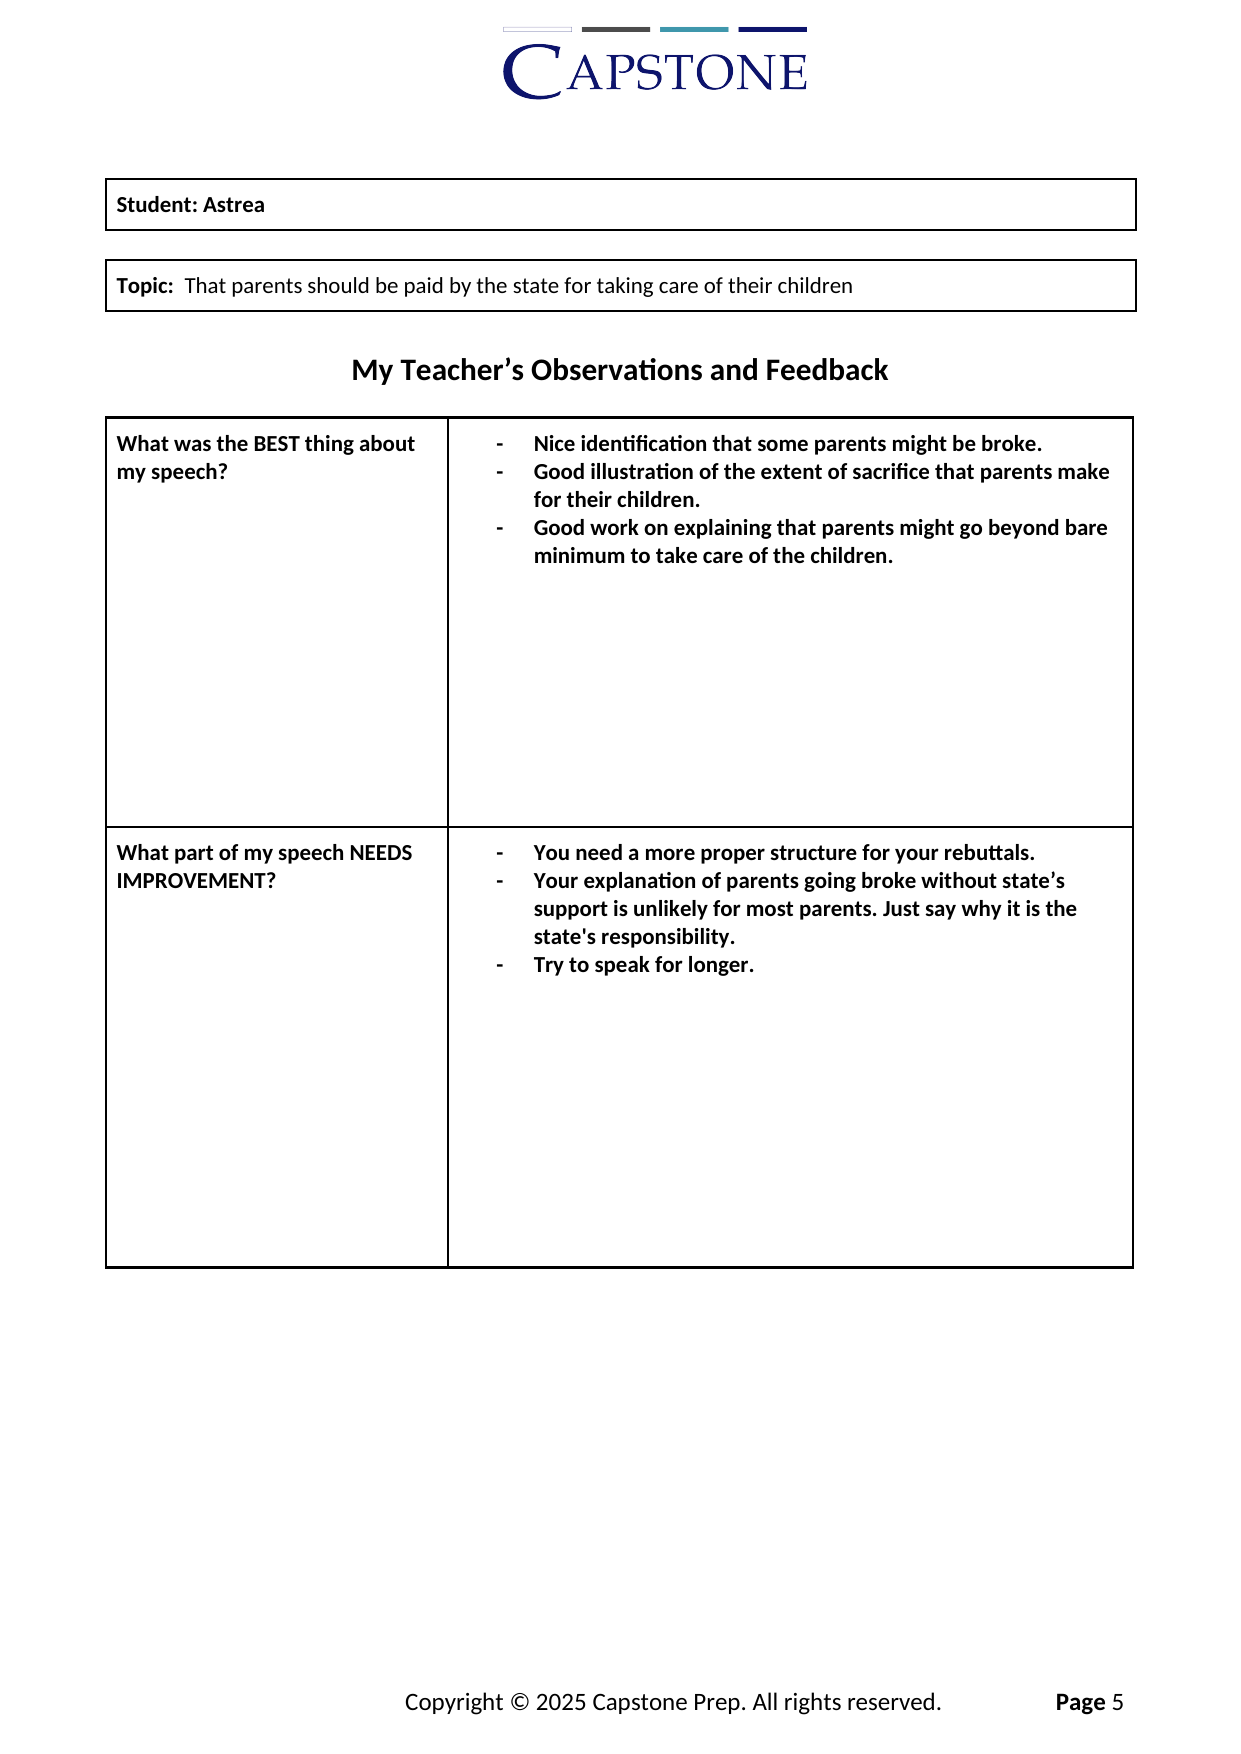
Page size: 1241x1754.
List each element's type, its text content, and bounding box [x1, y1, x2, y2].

table_header Topic: That parents should be paid by the state for taking care of their children [107, 261, 1135, 310]
table_header What was the BEST thing about my speech? [107, 419, 447, 826]
table_cell What part of my speech NEEDS IMPROVEMENT? [107, 828, 447, 1266]
table_cell You need a more proper structure for your rebuttals. Your explanation of parents going broke without state’s support is unlikely for most parents. Just say why it is the state's responsibility. Try to speak for longer. [449, 828, 1132, 1266]
table_header Student: Astrea [107, 180, 1135, 229]
picture [495, 18, 816, 106]
table_header Nice identification that some parents might be broke. Good illustration of the extent of sacrifice that parents make for their children. Good work on explaining that parents might go beyond bare minimum to take care of the children. [449, 419, 1132, 826]
text My Teacher’s Observations and Feedback [105, 350, 1135, 388]
